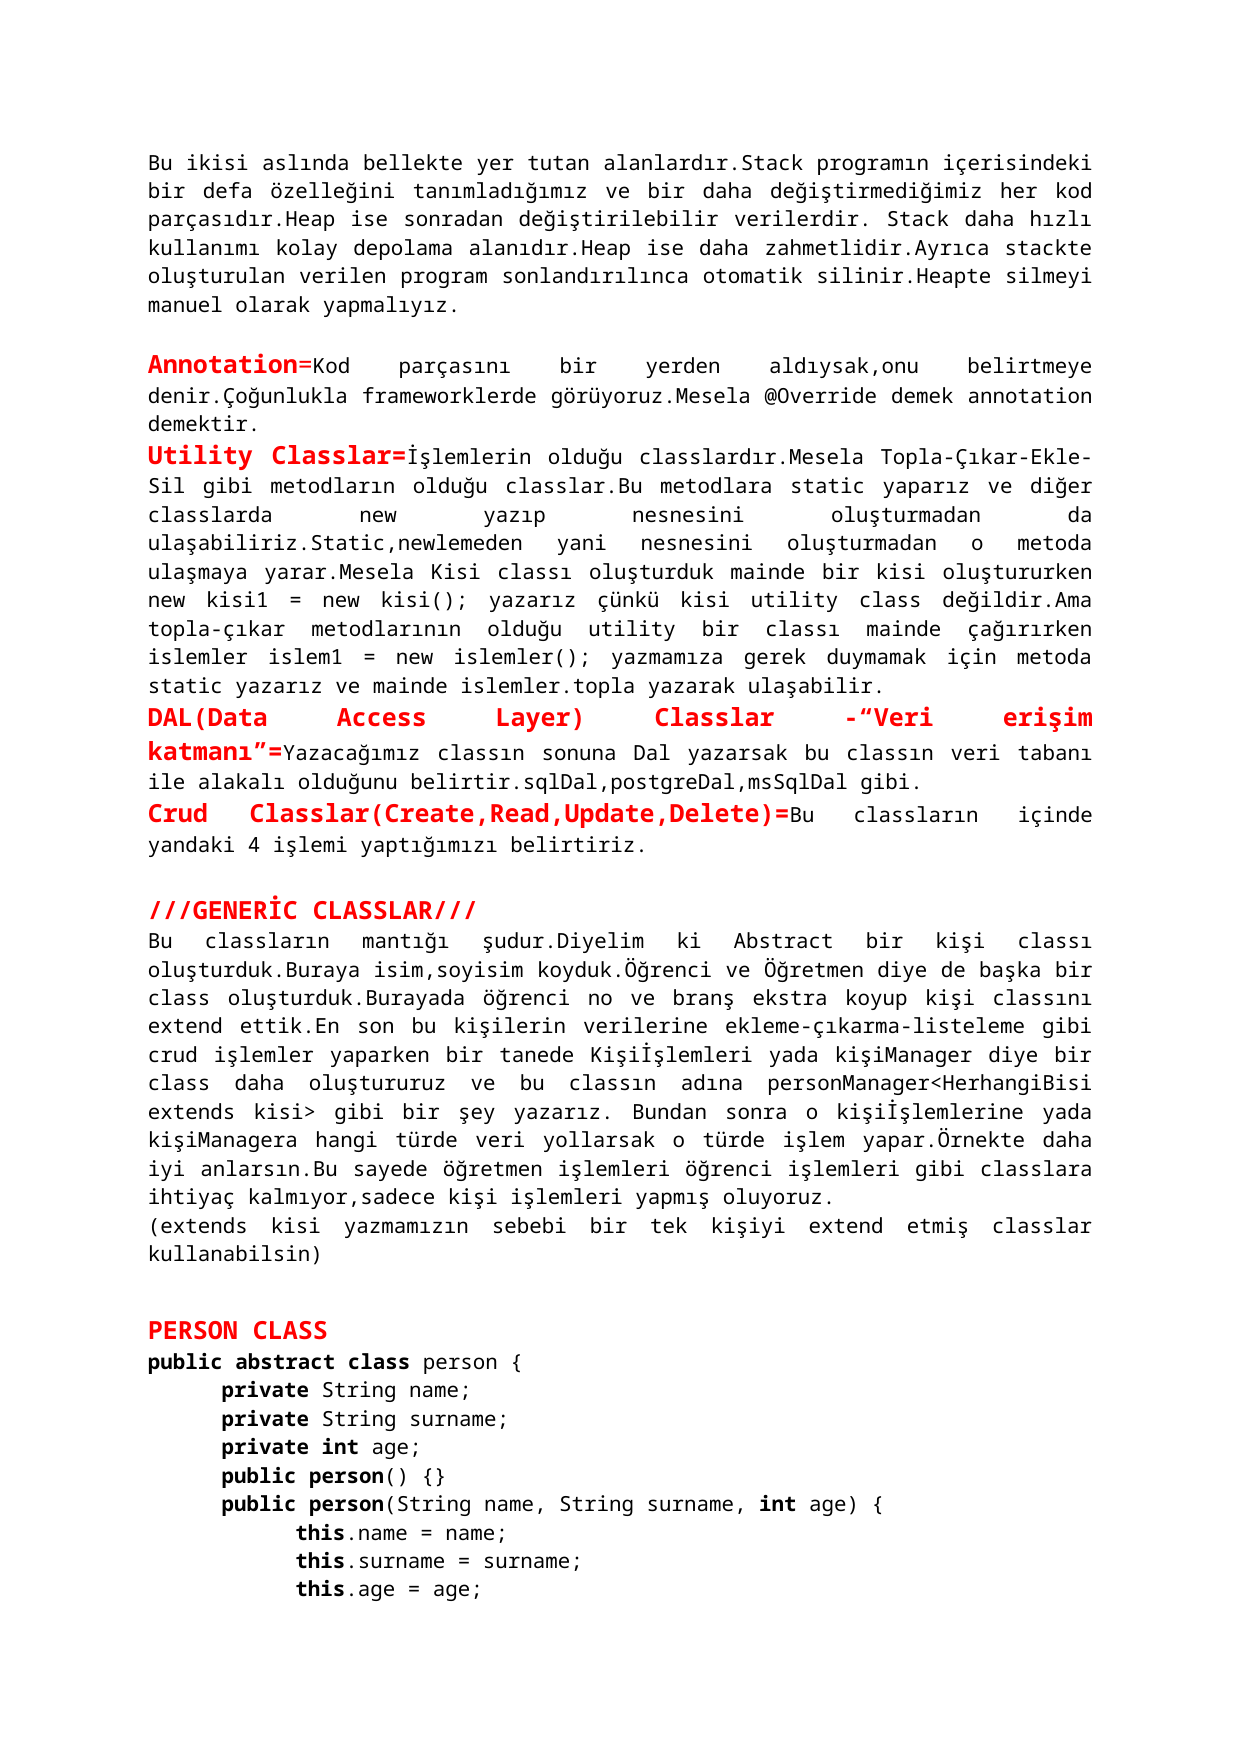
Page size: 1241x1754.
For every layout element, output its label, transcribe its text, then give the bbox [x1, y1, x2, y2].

text public person(String name, String surname, int age) { [148, 1489, 1093, 1518]
text Annotation=Kod parçasını bir yerden aldıysak,onu belirtmeye denir.Çoğunlukla frameworklerde görüyoruz.Mesela @Override demek annotation demektir. [148, 347, 1093, 438]
text private String name; [148, 1376, 1093, 1404]
text ///GENERİC CLASSLAR/// [148, 892, 1093, 926]
text public person() {} [148, 1461, 1093, 1489]
text this.age = age; [148, 1574, 1093, 1603]
text this.surname = surname; [148, 1546, 1093, 1574]
subtitle DAL(Data Access Layer) Classlar -“Veri erişim katmanı”=Yazacağımız classın sonuna Dal yazarsak bu classın veri tabanı ile alakalı olduğunu belirtir.sqlDal,postgreDal,msSqlDal gibi. [148, 699, 1093, 796]
text this.name = name; [148, 1518, 1093, 1546]
text (extends kisi yazmamızın sebebi bir tek kişiyi extend etmiş classlar kullanabilsin) [148, 1211, 1093, 1268]
text private String surname; [148, 1404, 1093, 1432]
text Bu ikisi aslında bellekte yer tutan alanlardır.Stack programın içerisindeki bir defa özelleğini tanımladığımız ve bir daha değiştirmediğimiz her kod parçasıdır.Heap ise sonradan değiştirilebilir verilerdir. Stack daha hızlı kullanımı kolay depolama alanıdır.Heap ise daha zahmetlidir.Ayrıca stackte oluşturulan verilen program sonlandırılınca otomatik silinir.Heapte silmeyi manuel olarak yapmalıyız. [148, 148, 1093, 318]
subtitle Crud Classlar(Create,Read,Update,Delete)=Bu classların içinde yandaki 4 işlemi yaptığımızı belirtiriz. [148, 796, 1093, 858]
text private int age; [148, 1432, 1093, 1461]
text PERSON CLASS [148, 1313, 1093, 1347]
text Utility Classlar=İşlemlerin olduğu classlardır.Mesela Topla-Çıkar-Ekle-Sil gibi metodların olduğu classlar.Bu metodlara static yaparız ve diğer classlarda new yazıp nesnesini oluşturmadan da ulaşabiliriz.Static,newlemeden yani nesnesini oluşturmadan o metoda ulaşmaya yarar.Mesela Kisi classı oluşturduk mainde bir kisi oluştururken new kisi1 = new kisi(); yazarız çünkü kisi utility class değildir.Ama topla-çıkar metodlarının olduğu utility bir classı mainde çağırırken islemler islem1 = new islemler(); yazmamıza gerek duymamak için metoda static yazarız ve mainde islemler.topla yazarak ulaşabilir. [148, 438, 1093, 699]
text Bu classların mantığı şudur.Diyelim ki Abstract bir kişi classı oluşturduk.Buraya isim,soyisim koyduk.Öğrenci ve Öğretmen diye de başka bir class oluşturduk.Burayada öğrenci no ve branş ekstra koyup kişi classını extend ettik.En son bu kişilerin verilerine ekleme-çıkarma-listeleme gibi crud işlemler yaparken bir tanede Kişiİşlemleri yada kişiManager diye bir class daha oluştururuz ve bu classın adına personManager<HerhangiBisi extends kisi> gibi bir şey yazarız. Bundan sonra o kişiİşlemlerine yada kişiManagera hangi türde veri yollarsak o türde işlem yapar.Örnekte daha iyi anlarsın.Bu sayede öğretmen işlemleri öğrenci işlemleri gibi classlara ihtiyaç kalmıyor,sadece kişi işlemleri yapmış oluyoruz. [148, 926, 1093, 1211]
text public abstract class person { [148, 1347, 1093, 1376]
